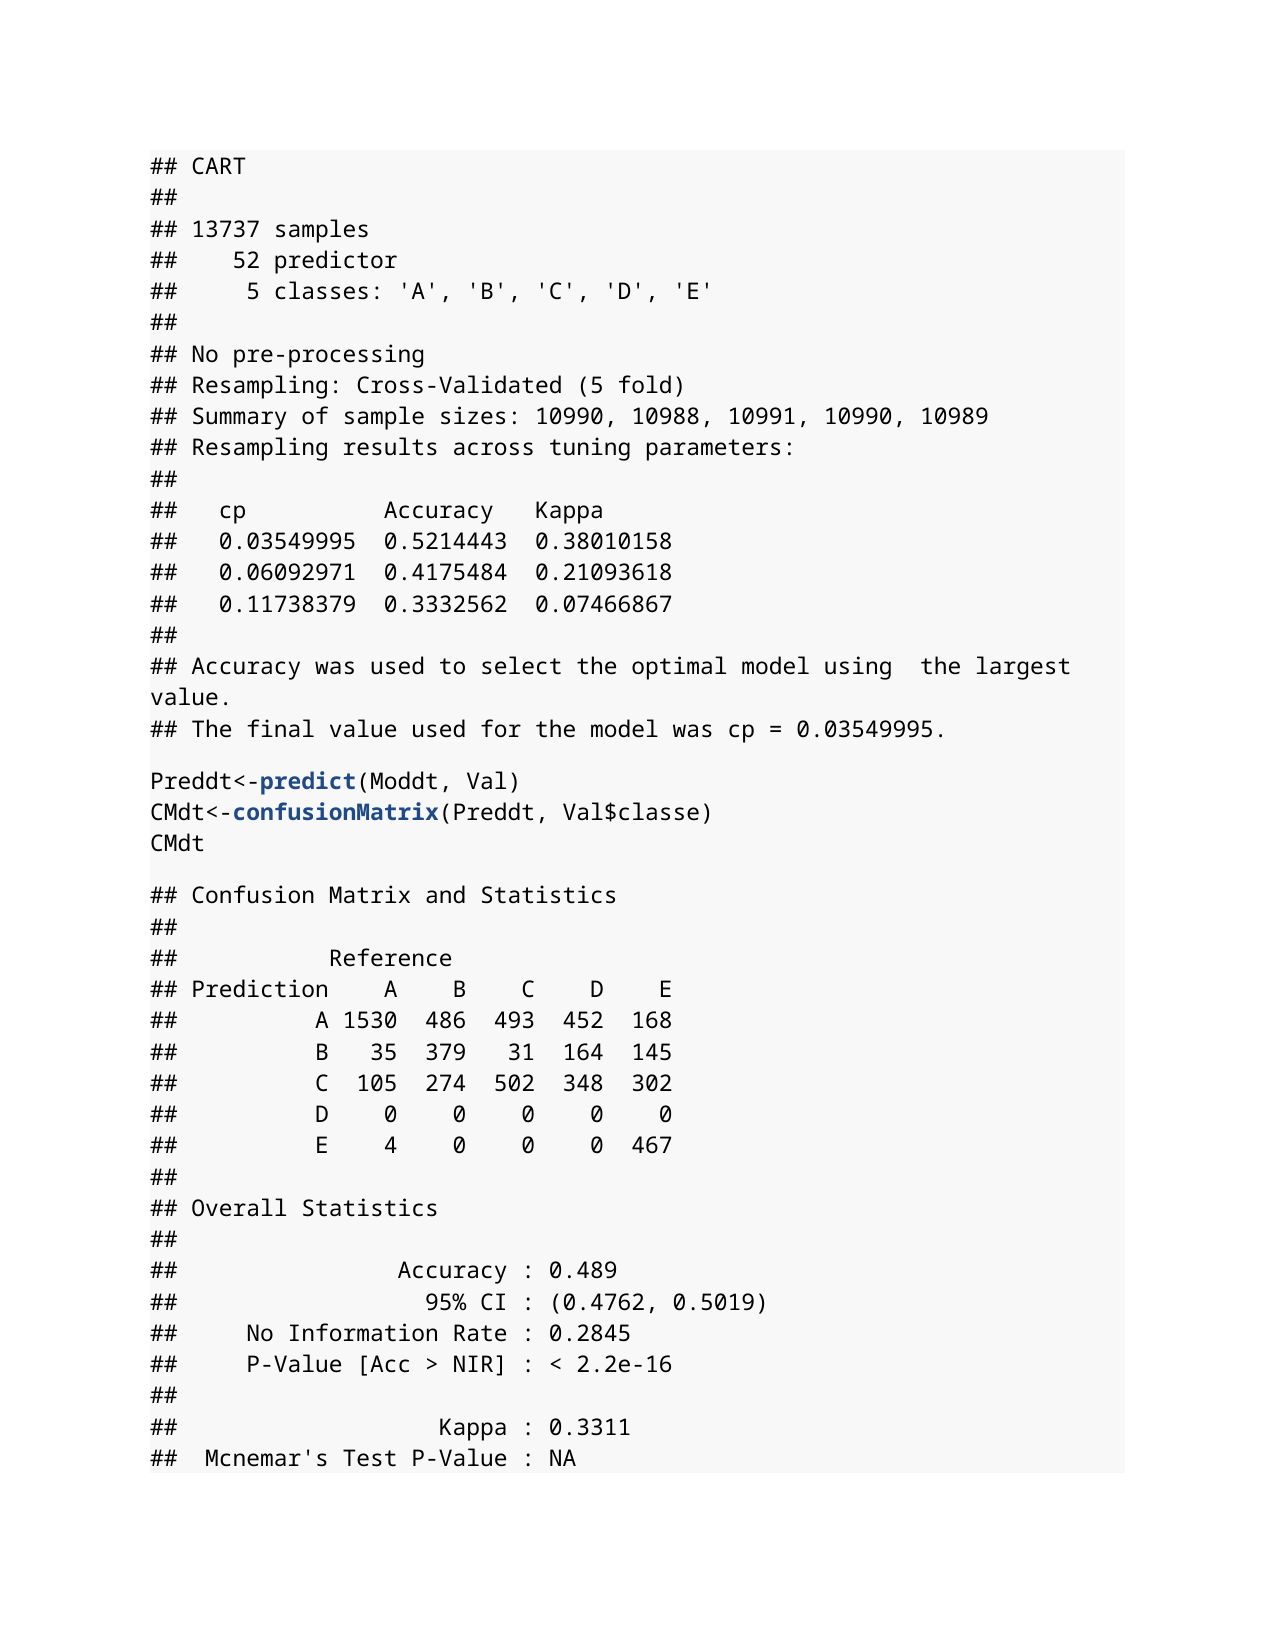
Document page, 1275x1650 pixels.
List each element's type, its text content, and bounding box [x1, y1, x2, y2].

text ## CART ## ## 13737 samples ## 52 predictor ## 5 classes: 'A', 'B', 'C', 'D', 'E' ## ## No pre-processing ## Resampling: Cross-Validated (5 fold) ## Summary of sample sizes: 10990, 10988, 10991, 10990, 10989 ## Resampling results across tuning parameters: ## ## cp Accuracy Kappa ## 0.03549995 0.5214443 0.38010158 ## 0.06092971 0.4175484 0.21093618 ## 0.11738379 0.3332562 0.07466867 ## ## Accuracy was used to select the optimal model using the largest value. ## The final value used for the model was cp = 0.03549995. [150, 150, 1125, 744]
text Preddt<-predict(Moddt, Val) CMdt<-confusionMatrix(Preddt, Val$classe) CMdt [150, 764, 1125, 858]
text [150, 879, 1125, 1473]
